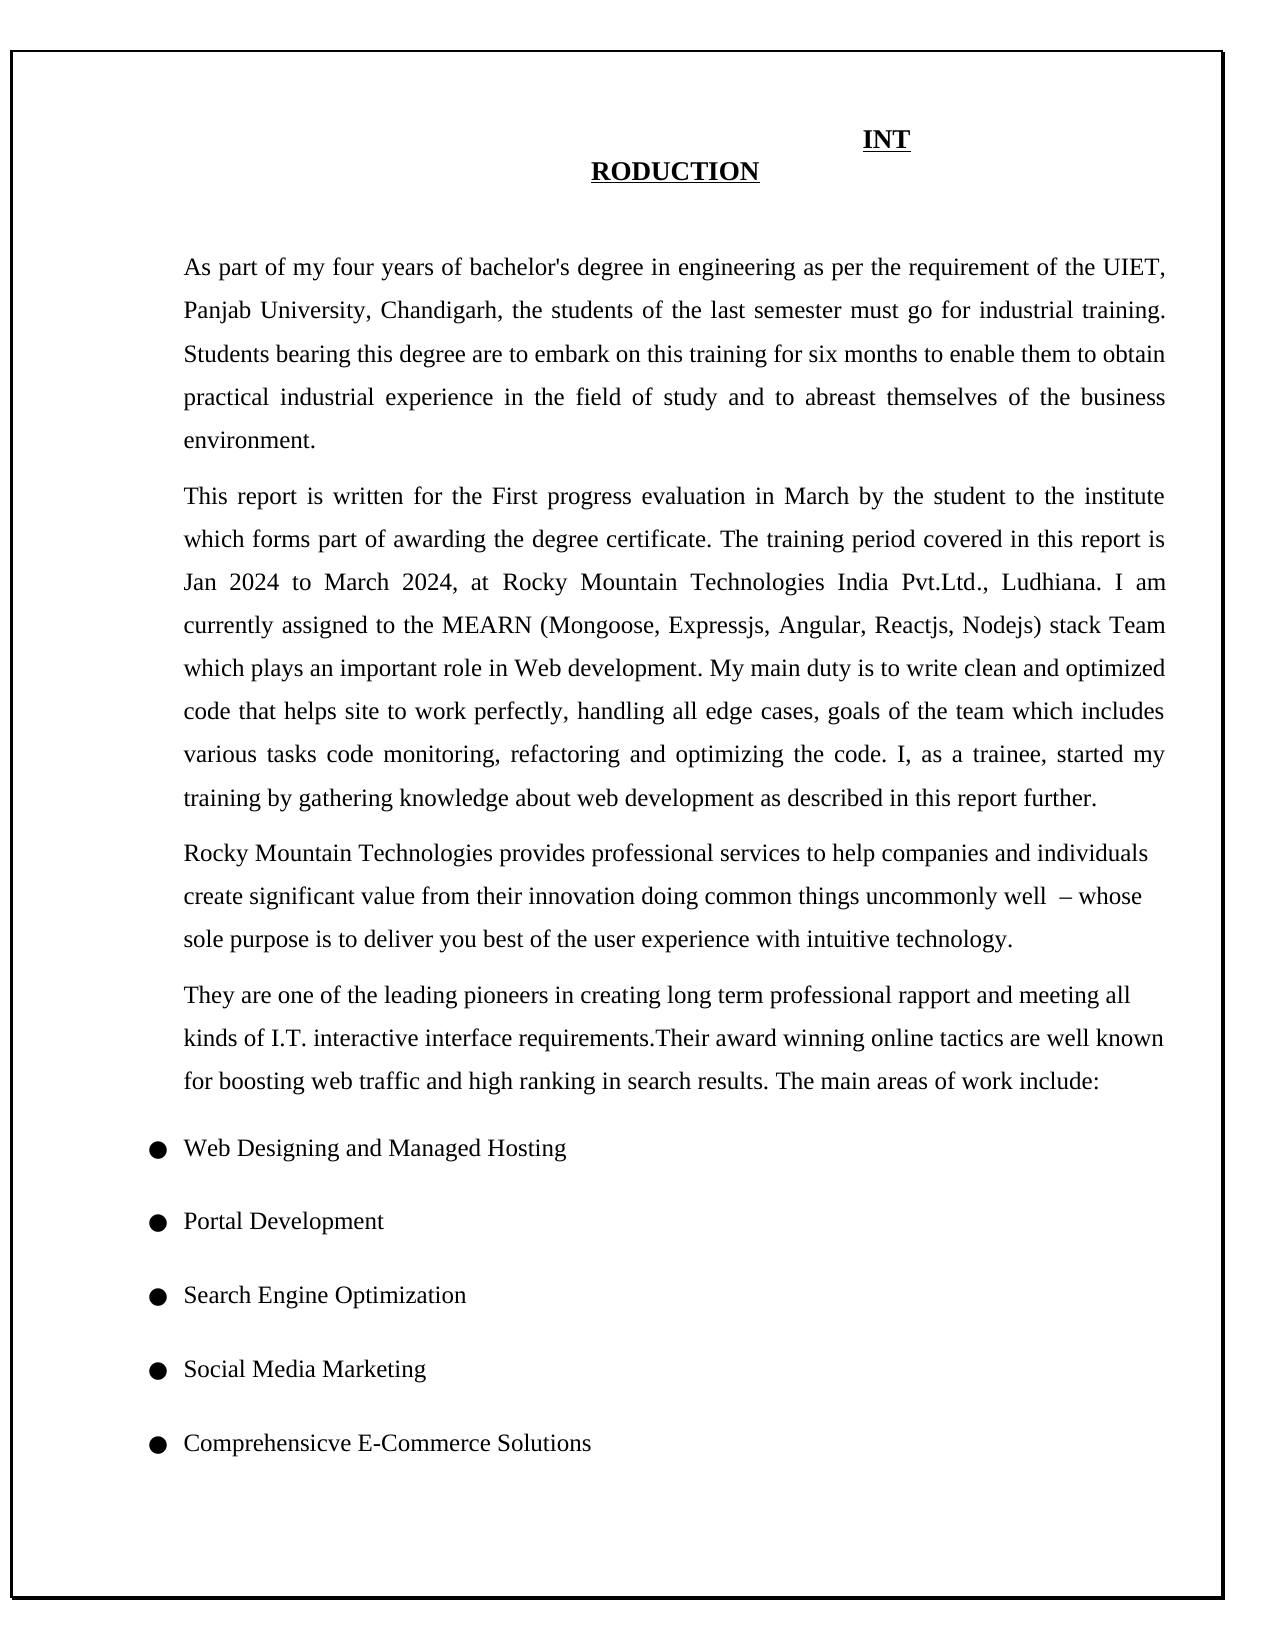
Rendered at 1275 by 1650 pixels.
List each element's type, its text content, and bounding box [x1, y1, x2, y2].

list Social Media Marketing [148, 1343, 1179, 1391]
text Rocky Mountain Technologies provides professional services to help companies and individuals create significant value from their innovation doing common things uncommonly well – whose sole purpose is to deliver you best of the user experience with intuitive technology. [183, 838, 1167, 953]
text This report is written for the First progress evaluation in March by the student to the institute which forms part of awarding the degree certificate. The training period covered in this report is Jan 2024 to March 2024, at Rocky Mountain Technologies India Pvt.Ltd., Ludhiana. I am currently assigned to the MEARN (Mongoose, Expressjs, Angular, Reactjs, Nodejs) stack Team which plays an important role in Web development. My main duty is to write clean and optimized code that helps site to work perfectly, handling all edge cases, goals of the team which includes various tasks code monitoring, refactoring and optimizing the code. I, as a trainee, started my training by gathering knowledge about web development as described in this report further. [183, 481, 1167, 811]
text They are one of the leading pioneers in creating long term professional rapport and meeting all kinds of I.T. interactive interface requirements.Their award winning online tactics are well known for boosting web traffic and high ranking in search results. The main areas of work include: [183, 980, 1167, 1095]
list Search Engine Optimization [148, 1270, 1179, 1317]
subtitle INTRODUCTION [433, 124, 917, 186]
text As part of my four years of bachelor's degree in engineering as per the requirement of the UIET, Panjab University, Chandigarh, the students of the last semester must go for industrial training. Students bearing this degree are to embark on this training for six months to enable them to obtain practical industrial experience in the field of study and to abreast themselves of the business environment. [183, 252, 1167, 454]
list Comprehensicve E-Commerce Solutions [148, 1417, 1179, 1464]
list Portal Development [148, 1196, 1179, 1243]
list Web Designing and Managed Hosting [148, 1122, 1179, 1169]
